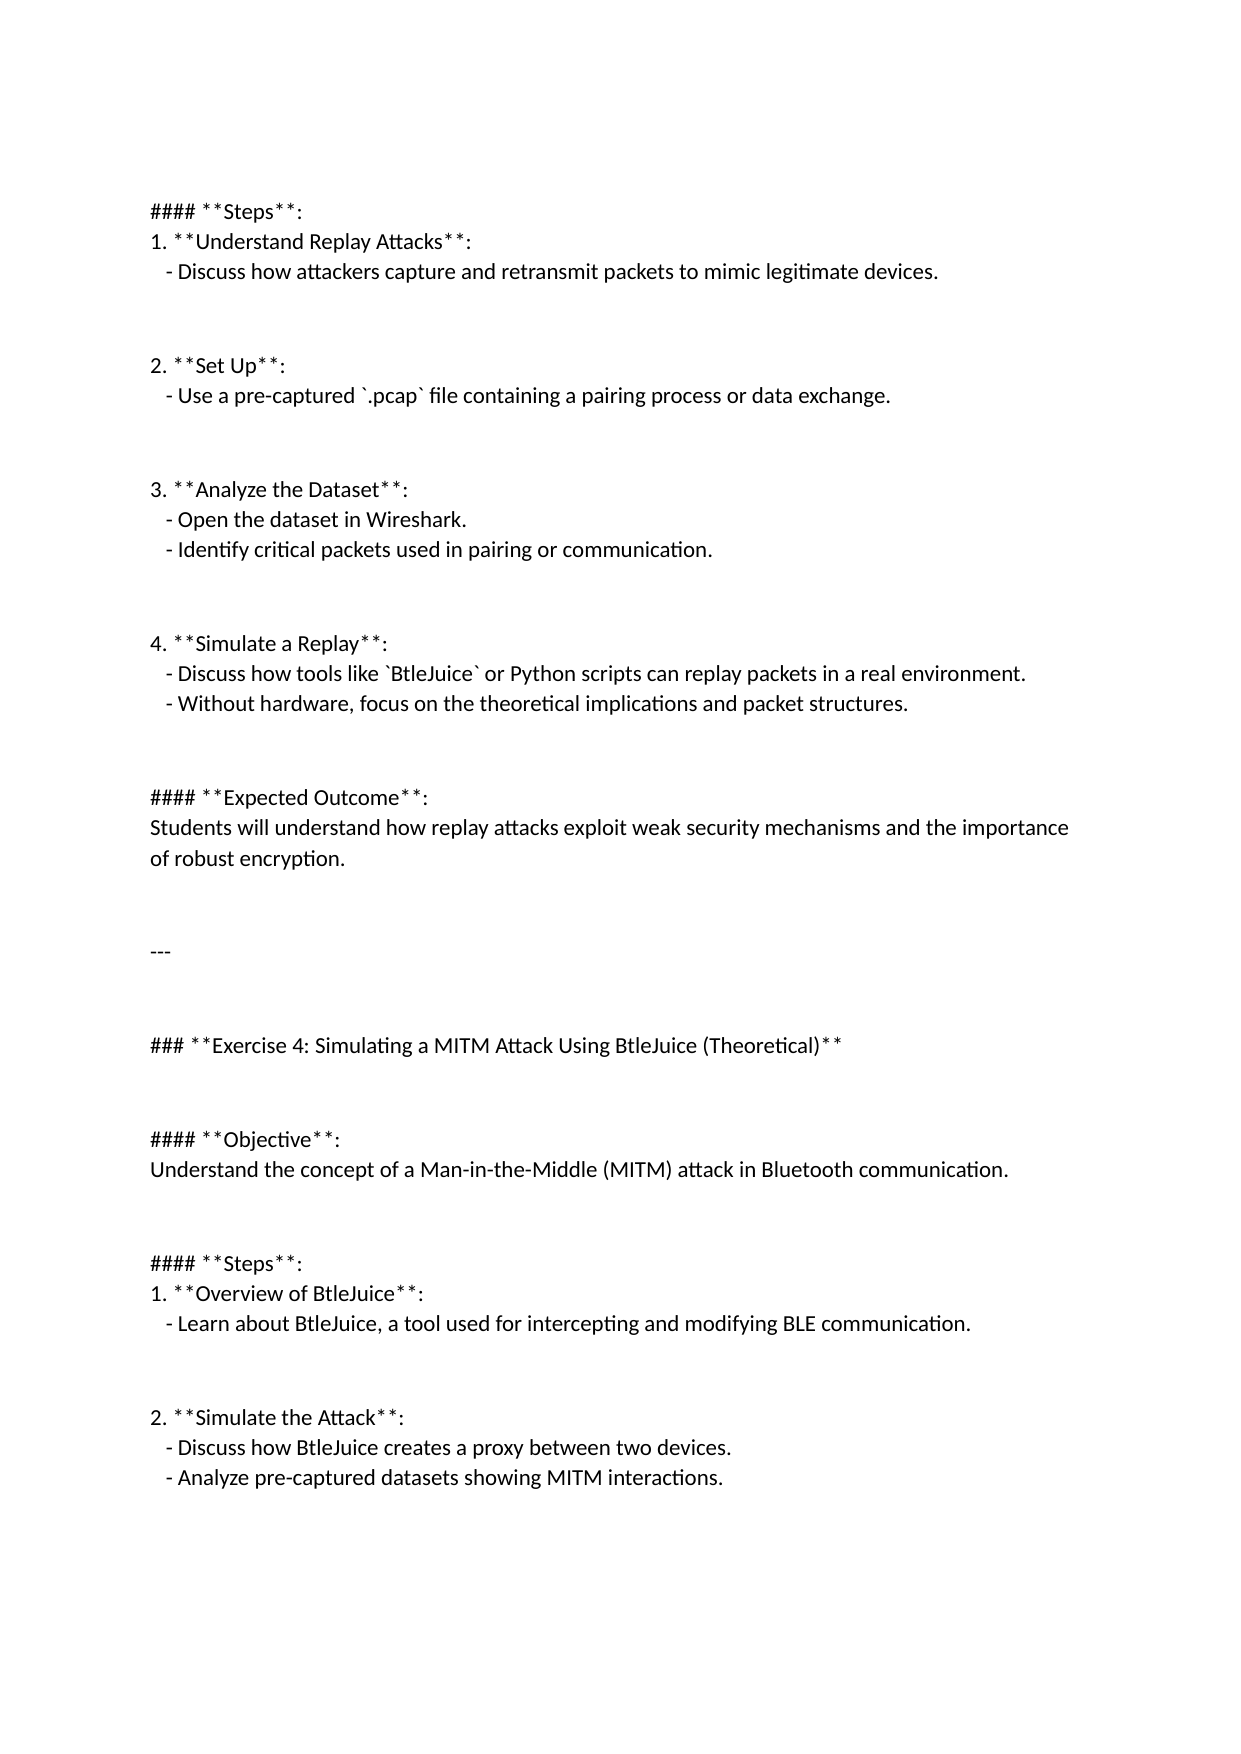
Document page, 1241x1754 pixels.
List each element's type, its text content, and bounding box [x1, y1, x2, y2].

text #### **Steps**: 1. **Overview of BtleJuice**: - Learn about BtleJuice, a tool used for intercepting and modifying BLE communication. [150, 1249, 1090, 1337]
text 2. **Set Up**: - Use a pre-captured `.pcap` file containing a pairing process or data exchange. [150, 351, 1090, 409]
text #### **Objective**: Understand the concept of a Man-in-the-Middle (MITM) attack in Bluetooth communication. [150, 1125, 1090, 1183]
text --- [150, 937, 1090, 966]
text #### **Expected Outcome**: Students will understand how replay attacks exploit weak security mechanisms and the importance of robust encryption. [150, 783, 1090, 872]
text 4. **Simulate a Replay**: - Discuss how tools like `BtleJuice` or Python scripts can replay packets in a real environment. - Without hardware, focus on the theoretical implications and packet structures. [150, 629, 1090, 718]
text ### **Exercise 4: Simulating a MITM Attack Using BtleJuice (Theoretical)** [150, 1031, 1090, 1059]
text 3. **Analyze the Dataset**: - Open the dataset in Wireshark. - Identify critical packets used in pairing or communication. [150, 475, 1090, 563]
text #### **Steps**: 1. **Understand Replay Attacks**: - Discuss how attackers capture and retransmit packets to mimic legitimate devices. [150, 197, 1090, 285]
text 2. **Simulate the Attack**: - Discuss how BtleJuice creates a proxy between two devices. - Analyze pre-captured datasets showing MITM interactions. [150, 1403, 1090, 1492]
